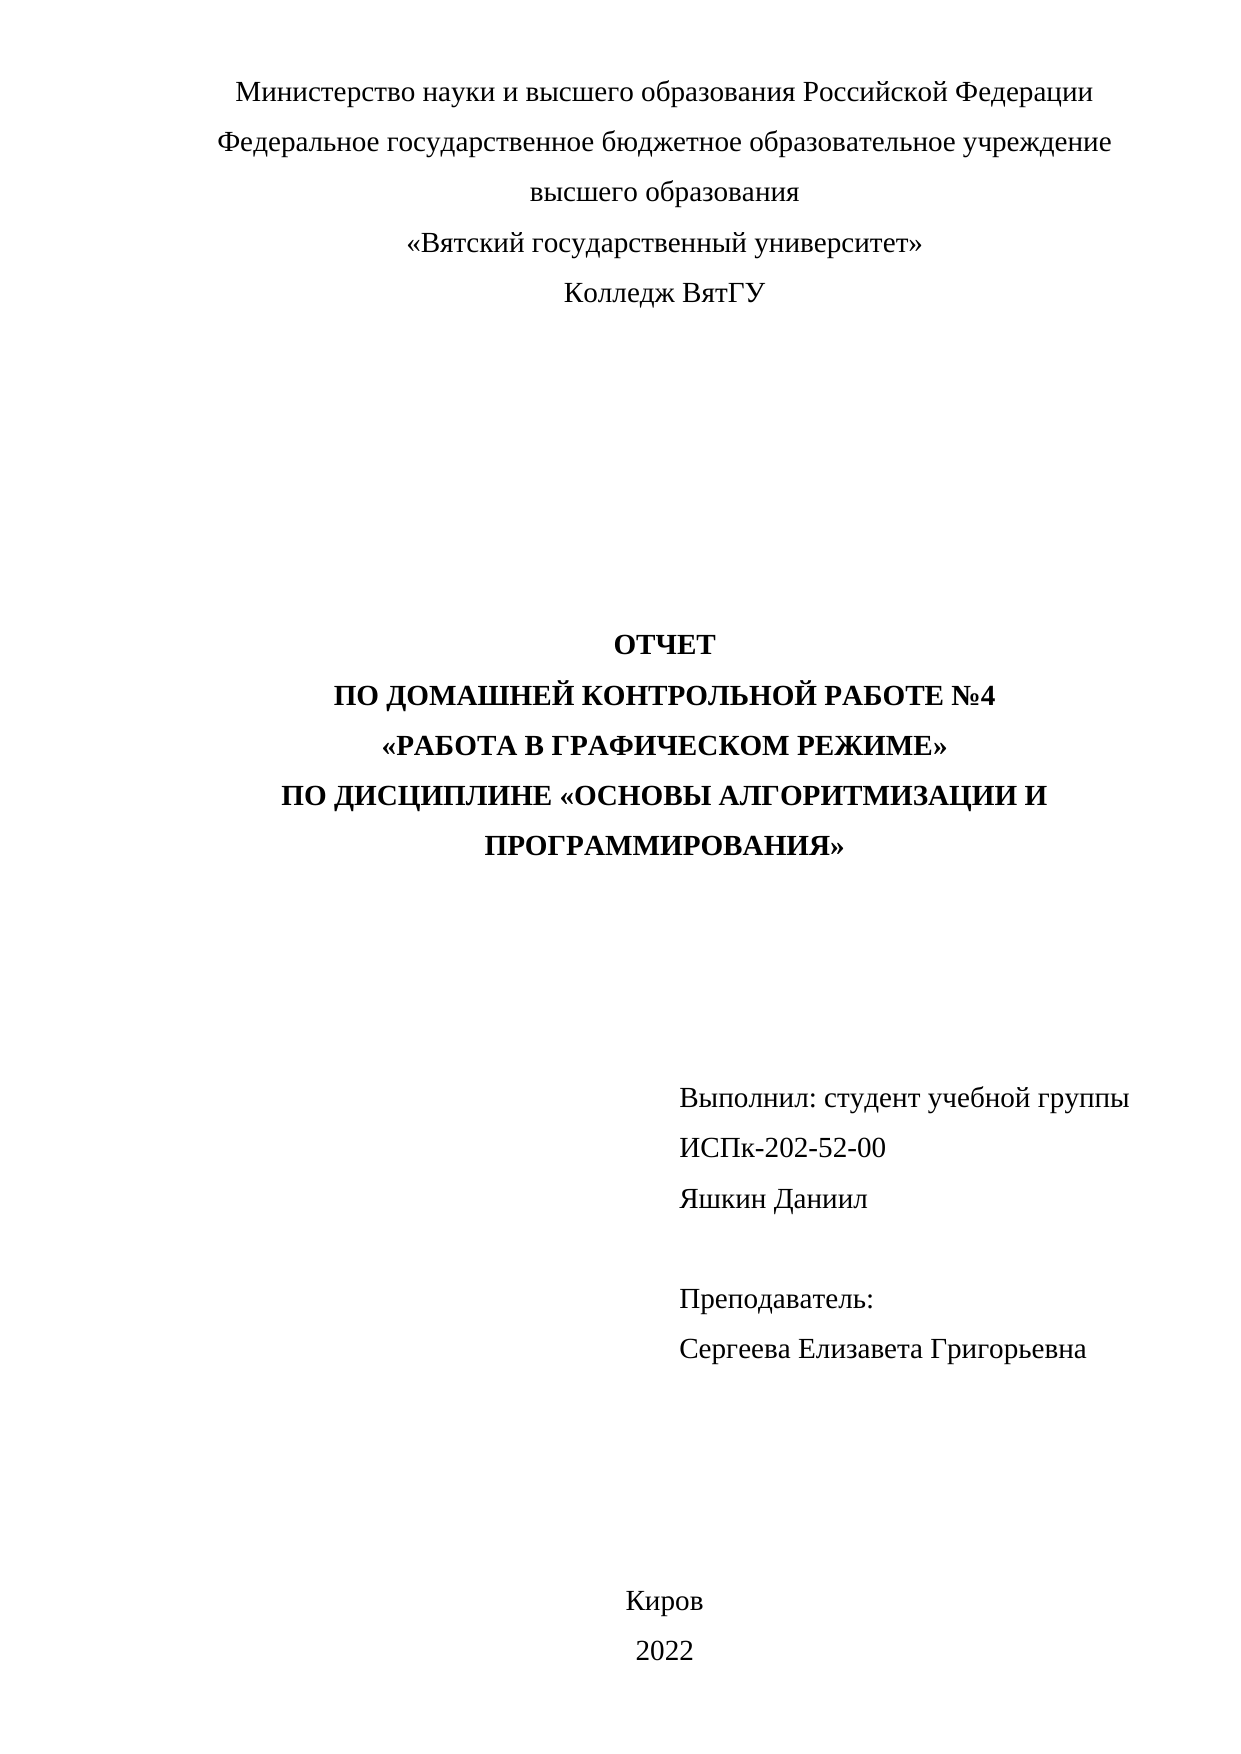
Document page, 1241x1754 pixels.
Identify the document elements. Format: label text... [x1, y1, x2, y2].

text ИСПк-202-52-00 [679, 1130, 1152, 1164]
text ПО ДИСЦИПЛИНЕ «ОСНОВЫ АЛГОРИТМИЗАЦИИ И ПРОГРАММИРОВАНИЯ» [177, 778, 1152, 862]
text «Вятский государственный университет» [177, 225, 1152, 258]
text Министерство науки и высшего образования Российской Федерации [177, 74, 1152, 107]
text 2022 [177, 1633, 1152, 1667]
text «РАБОТА В ГРАФИЧЕСКОМ РЕЖИМЕ» [177, 728, 1152, 761]
text высшего образования [177, 174, 1152, 208]
text Киров [177, 1583, 1152, 1617]
text Федеральное государственное бюджетное образовательное учреждение [177, 124, 1152, 158]
text Сергеева Елизавета Григорьевна [679, 1332, 1152, 1365]
text ПО ДОМАШНЕЙ КОНТРОЛЬНОЙ РАБОТЕ №4 [177, 678, 1152, 711]
text Яшкин Даниил [679, 1181, 1152, 1214]
text Колледж ВятГУ [177, 275, 1152, 309]
text Преподаватель: [679, 1281, 1152, 1315]
text Выполнил: студент учебной группы [679, 1080, 1152, 1114]
text ОТЧЕТ [177, 627, 1152, 661]
